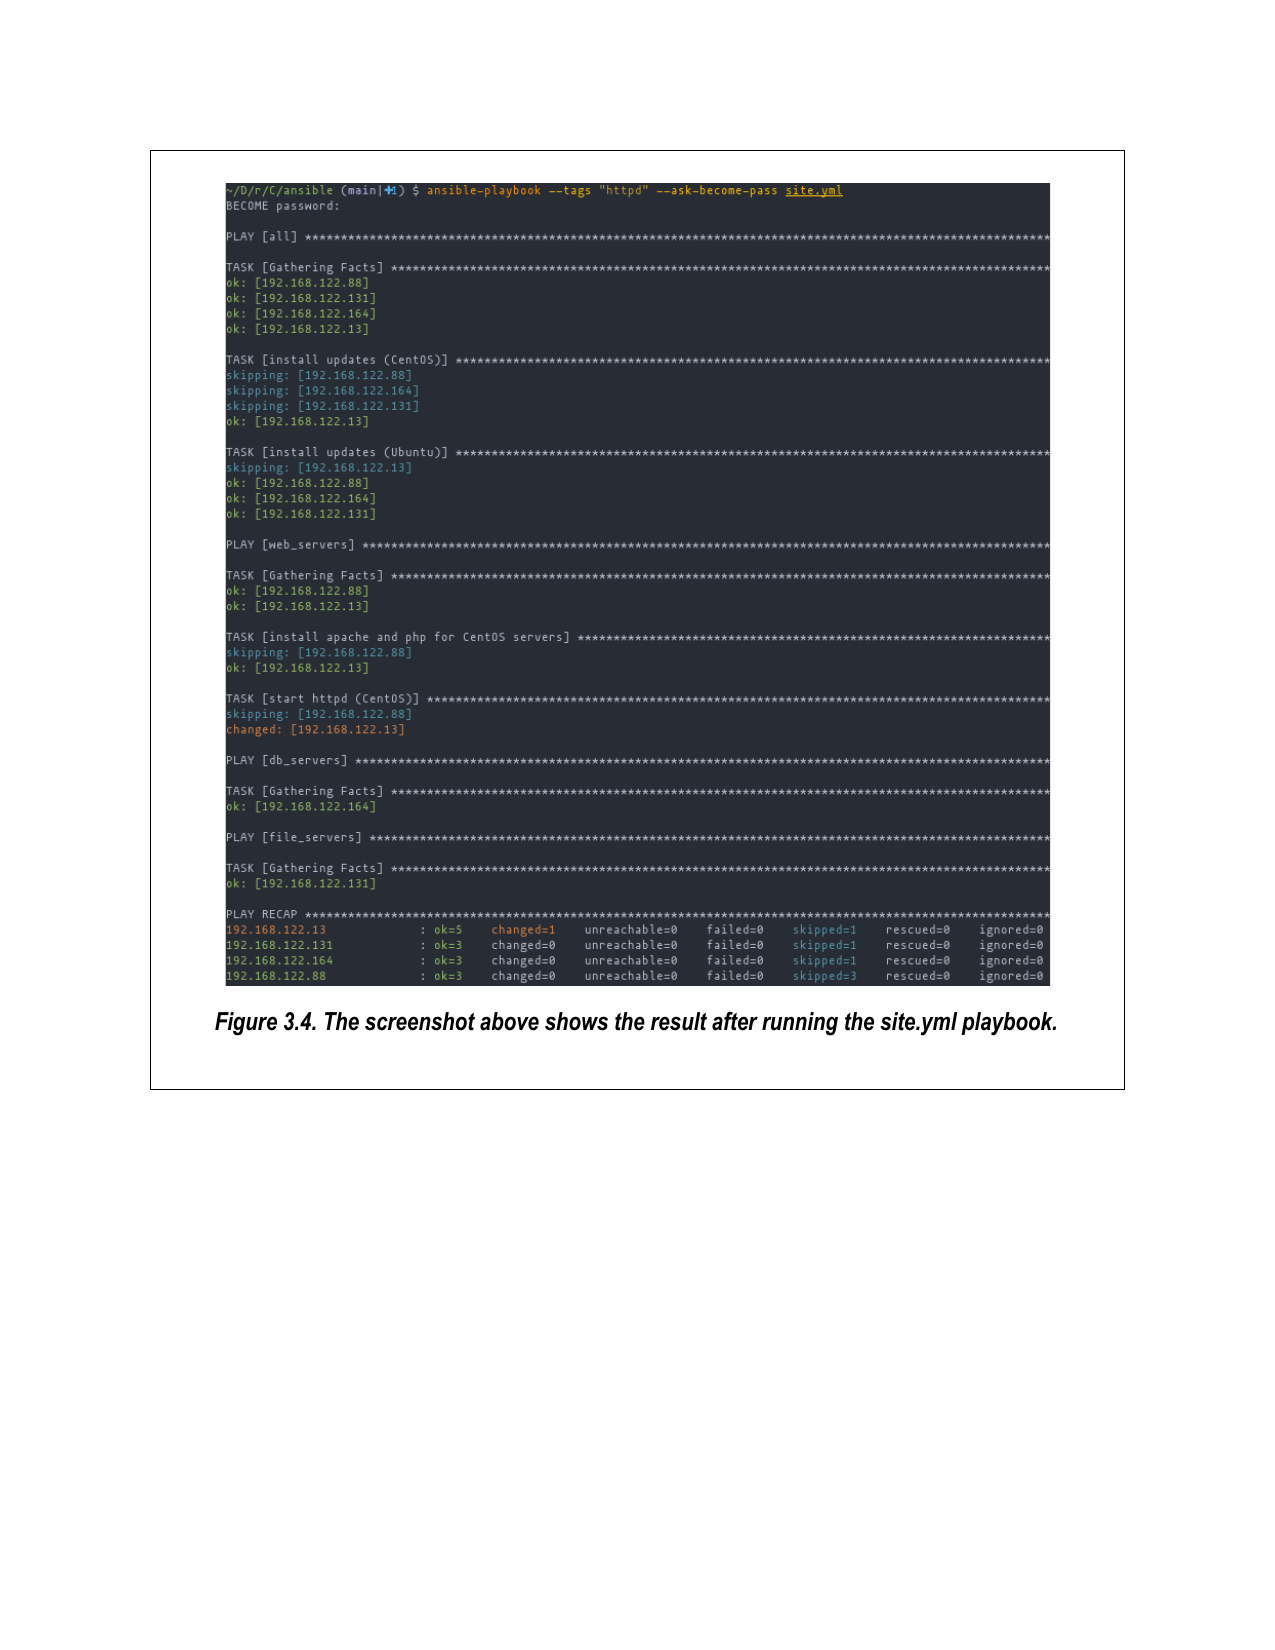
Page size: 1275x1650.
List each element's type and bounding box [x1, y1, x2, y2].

table_cell [151, 151, 1124, 1089]
picture [225, 183, 1050, 986]
